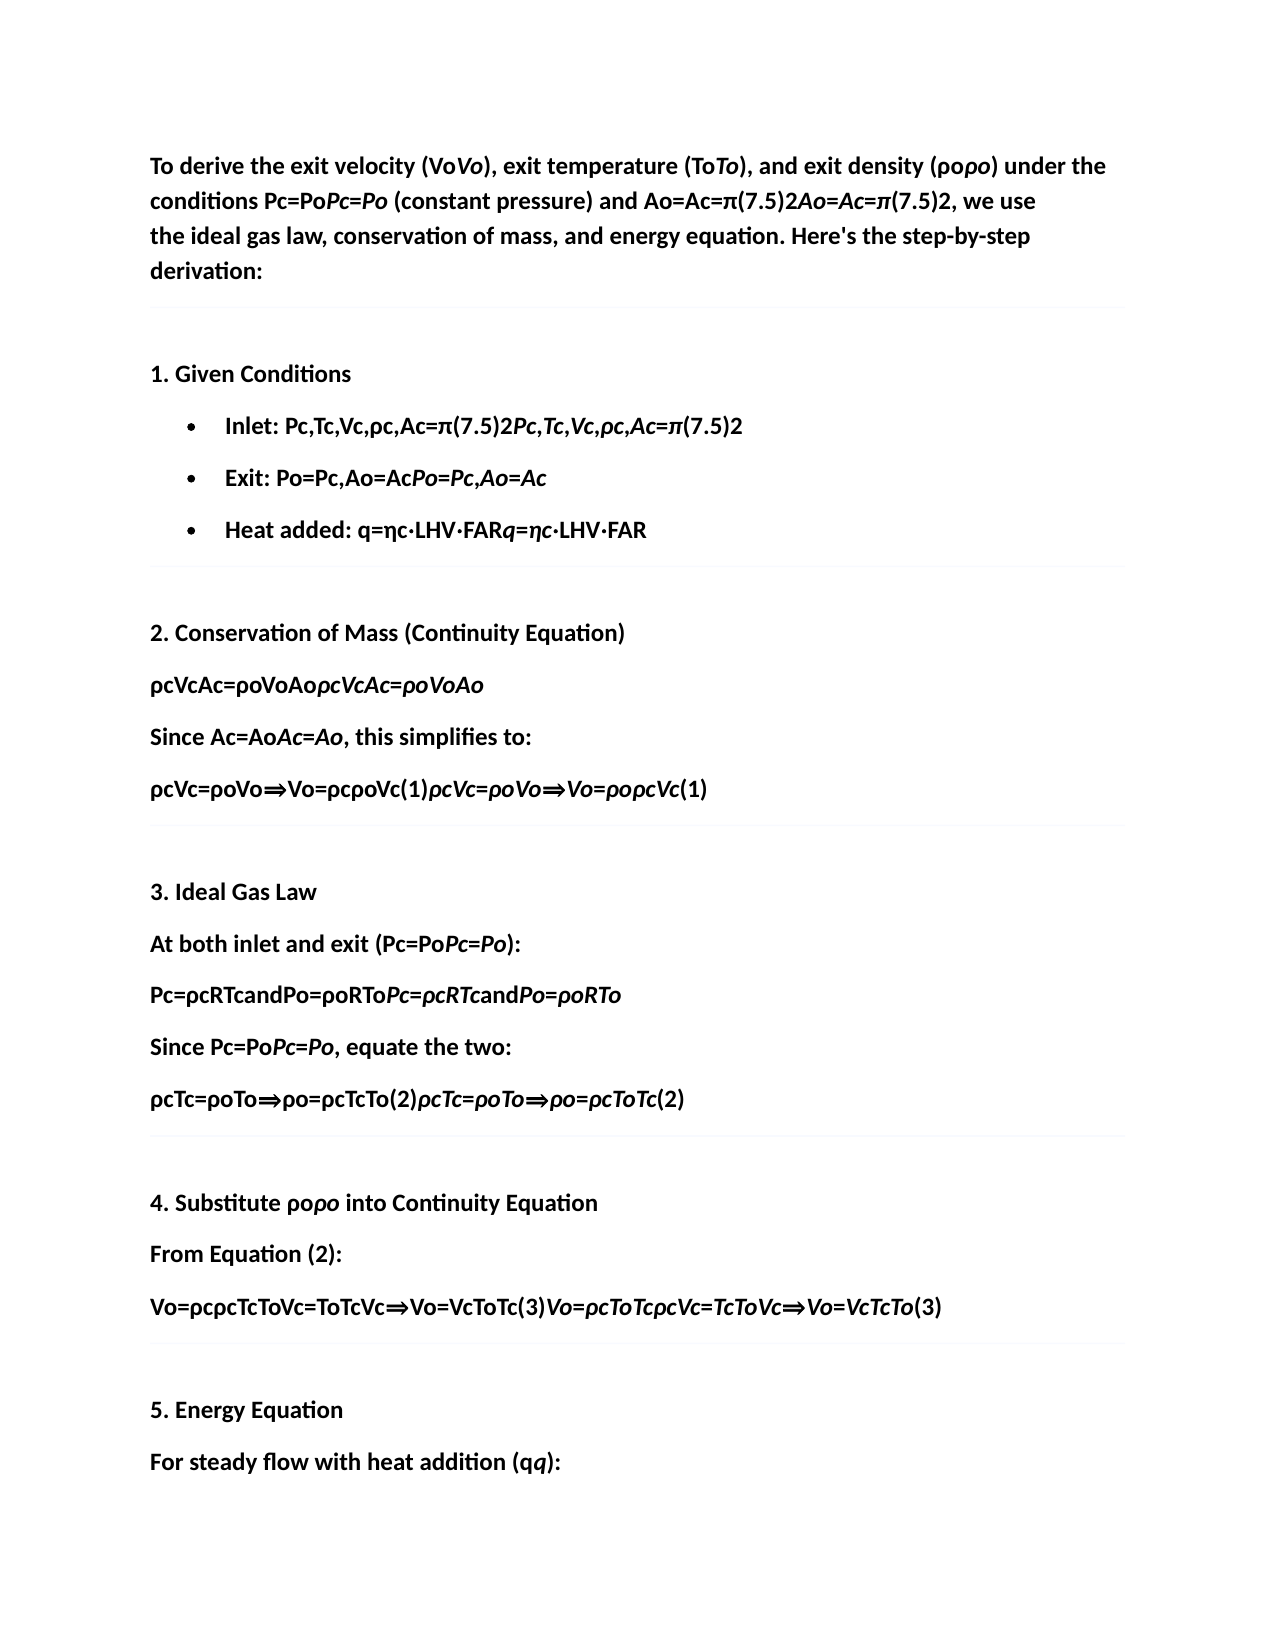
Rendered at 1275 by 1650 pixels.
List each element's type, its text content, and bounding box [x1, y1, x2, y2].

list Heat added: q=ηc⋅LHV⋅FARq=ηc​⋅LHV⋅FAR [187, 513, 1125, 544]
text Pc=ρcRTcandPo=ρoRToPc​=ρc​RTc​andPo​=ρo​RTo​ [150, 979, 1125, 1010]
list Inlet: Pc,Tc,Vc,ρc,Ac=π(7.5)2Pc​,Tc​,Vc​,ρc​,Ac​=π(7.5)2 [187, 410, 1125, 441]
text ρcTc=ρoTo⇒ρo=ρcTcTo(2)ρc​Tc​=ρo​To​⇒ρo​=ρc​To​Tc​​(2) [150, 1083, 1125, 1114]
text 4. Substitute ρoρo​ into Continuity Equation [150, 1187, 1125, 1217]
text ρcVcAc=ρoVoAoρc​Vc​Ac​=ρo​Vo​Ao​ [150, 669, 1125, 699]
text 1. Given Conditions [150, 358, 1125, 389]
text At both inlet and exit (Pc=PoPc​=Po​): [150, 928, 1125, 958]
text Since Pc=PoPc​=Po​, equate the two: [150, 1031, 1125, 1062]
text From Equation (2): [150, 1238, 1125, 1269]
text 5. Energy Equation [150, 1394, 1125, 1425]
list Exit: Po=Pc,Ao=AcPo​=Pc​,Ao​=Ac​ [187, 462, 1125, 492]
text For steady flow with heat addition (qq): [150, 1446, 1125, 1476]
text 3. Ideal Gas Law [150, 876, 1125, 907]
text ρcVc=ρoVo⇒Vo=ρcρoVc(1)ρc​Vc​=ρo​Vo​⇒Vo​=ρo​ρc​​Vc​(1) [150, 772, 1125, 803]
text To derive the exit velocity (VoVo​), exit temperature (ToTo​), and exit density (ρoρo​) under the conditions Pc=PoPc​=Po​ (constant pressure) and Ao=Ac=π(7.5)2Ao​=Ac​=π(7.5)2, we use the ideal gas law, conservation of mass, and energy equation. Here's the step-by-step derivation: [150, 150, 1125, 286]
text 2. Conservation of Mass (Continuity Equation) [150, 617, 1125, 648]
text Vo=ρcρcTcToVc=ToTcVc⇒Vo=VcToTc(3)Vo​=ρc​To​Tc​​ρc​​Vc​=Tc​To​​Vc​⇒Vo​=Vc​Tc​To​​(3) [150, 1290, 1125, 1321]
text Since Ac=AoAc​=Ao​, this simplifies to: [150, 721, 1125, 751]
